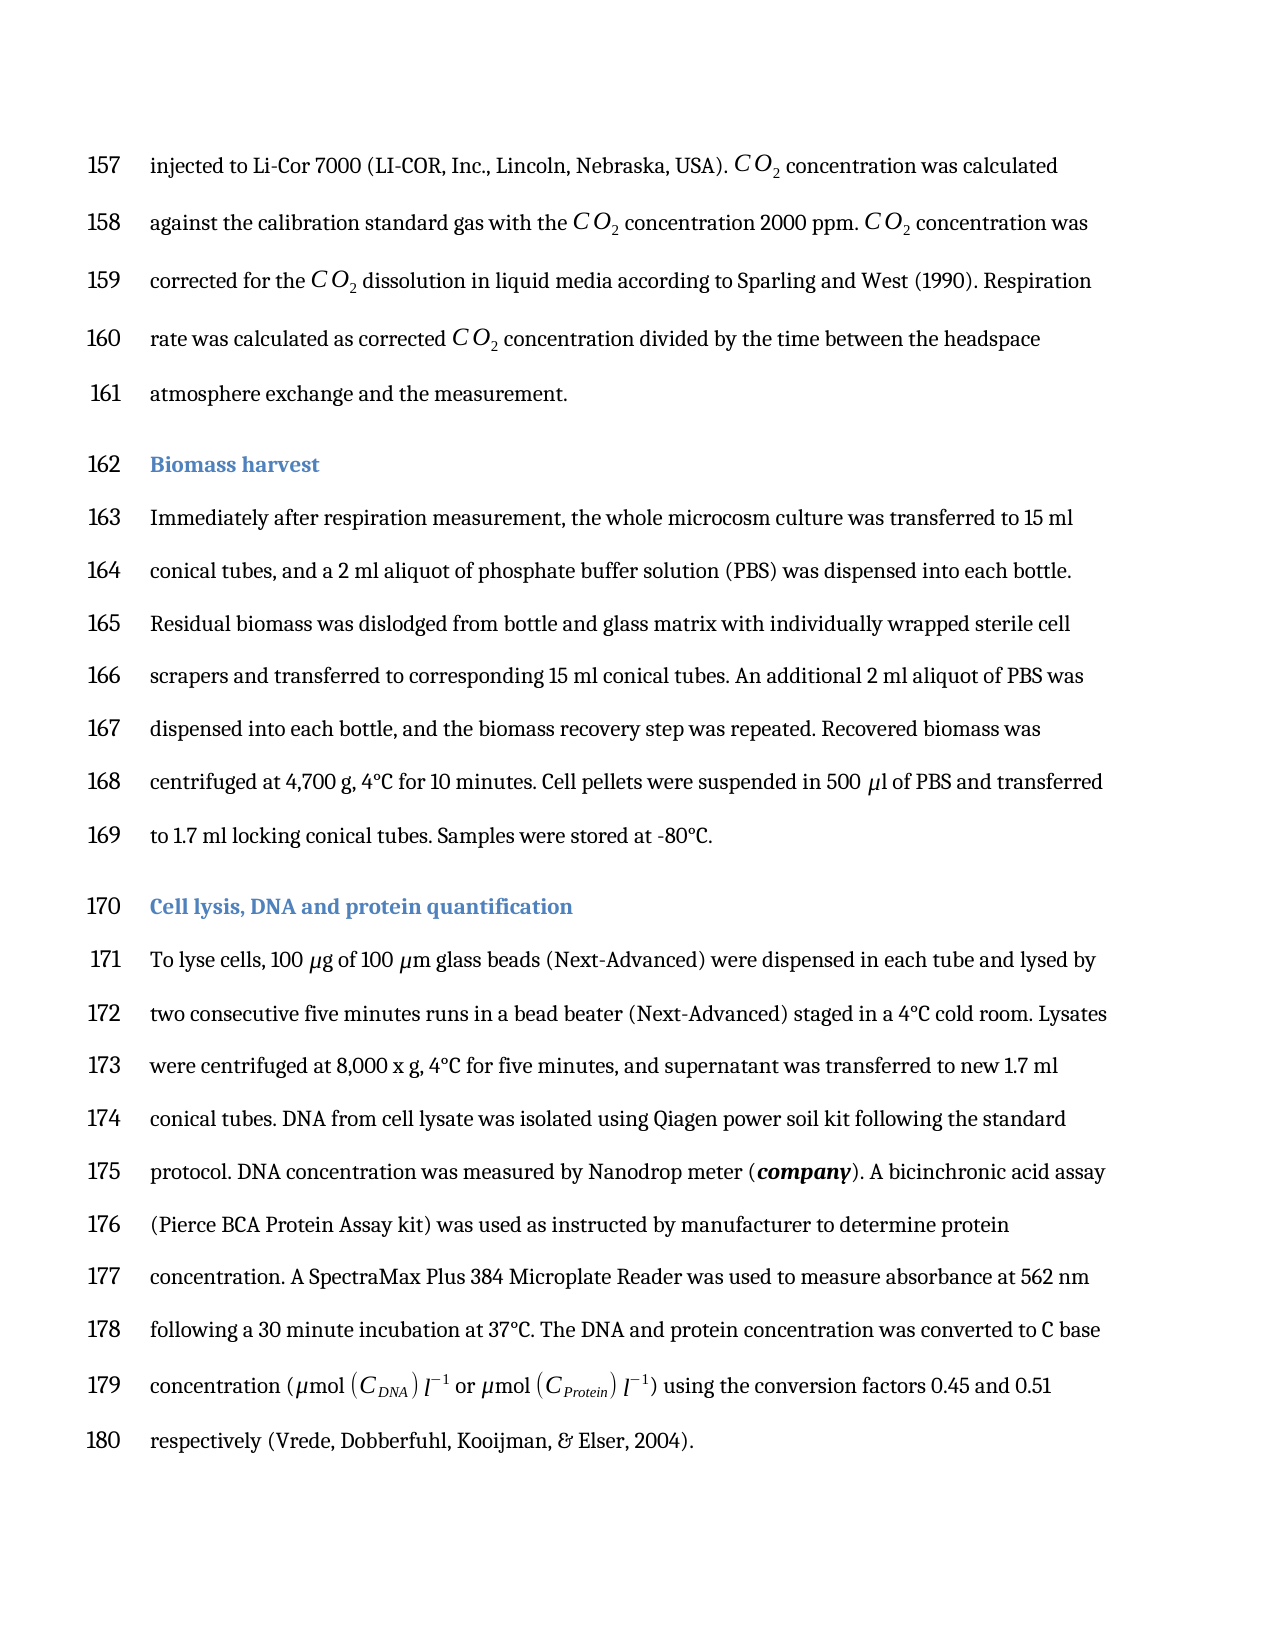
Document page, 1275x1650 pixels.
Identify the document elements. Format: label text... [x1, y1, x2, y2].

text To lyse cells, 100 g of 100 m glass beads (Next-Advanced) were dispensed in each tube and lysed by two consecutive five minutes runs in a bead beater (Next-Advanced) staged in a 4°C cold room. Lysates were centrifuged at 8,000 x g, 4°C for five minutes, and supernatant was transferred to new 1.7 ml conical tubes. DNA from cell lysate was isolated using Qiagen power soil kit following the standard protocol. DNA concentration was measured by Nanodrop meter (company). A bicinchronic acid assay (Pierce BCA Protein Assay kit) was used as instructed by manufacturer to determine protein concentration. A SpectraMax Plus 384 Microplate Reader was used to measure absorbance at 562 nm following a 30 minute incubation at 37°C. The DNA and protein concentration was converted to C base concentration (mol or mol ) using the conversion factors 0.45 and 0.51 respectively (Vrede, Dobberfuhl, Kooijman, & Elser, 2004). [150, 947, 1125, 1454]
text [150, 150, 1125, 407]
text Immediately after respiration measurement, the whole microcosm culture was transferred to 15 ml conical tubes, and a 2 ml aliquot of phosphate buffer solution (PBS) was dispensed into each bottle. Residual biomass was dislodged from bottle and glass matrix with individually wrapped sterile cell scrapers and transferred to corresponding 15 ml conical tubes. An additional 2 ml aliquot of PBS was dispensed into each bottle, and the biomass recovery step was repeated. Recovered biomass was centrifuged at 4,700 g, 4°C for 10 minutes. Cell pellets were suspended in 500 l of PBS and transferred to 1.7 ml locking conical tubes. Samples were stored at -80°C. [150, 505, 1125, 849]
subtitle Cell lysis, DNA and protein quantification [150, 894, 1125, 920]
subtitle Biomass harvest [150, 452, 1125, 479]
